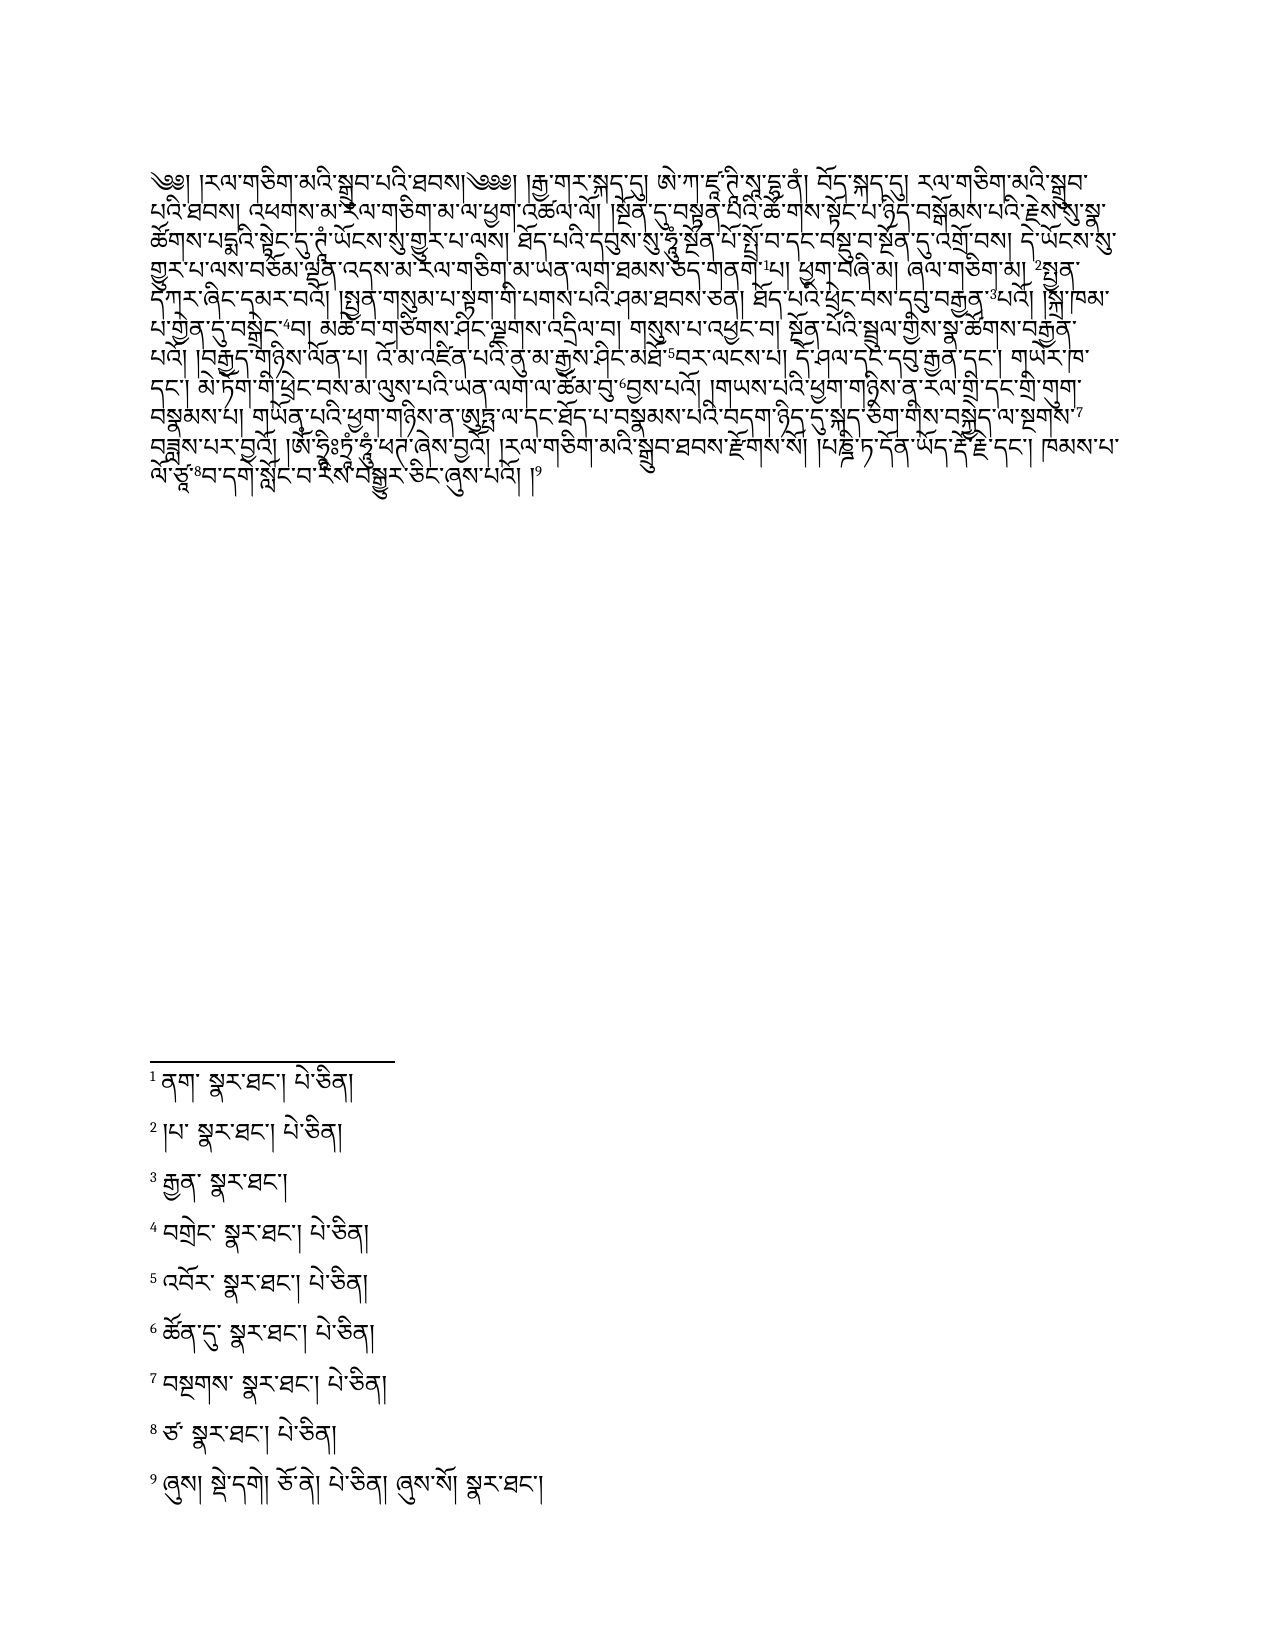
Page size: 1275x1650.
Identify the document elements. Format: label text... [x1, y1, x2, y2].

text ༄༅། །​རལ་གཅིག་མའི་སྒྲུབ་པའི་ཐབས།༄༅༅། །​རྒྱ་གར་སྐད་དུ། ཨེ་ཀ་ཛཱ་ཊཱི་སཱ་དྷ་ནཾ། བོད་སྐད་དུ། རལ་གཅིག་མའི་སྒྲུབ་པའི་ཐབས། འཕགས་མ་རལ་གཅིག་མ་ལ་ཕྱག་འཚལ་ལོ། །​སྔོན་དུ་བསྟན་པའི་ཆོ་གས་སྟོང་པ་ཉིད་བསྒོམས་པའི་རྗེས་སུ་སྣ་ཚོགས་པདྨའི་སྟེང་དུ་ཊཱཾ་ཡོངས་སུ་གྱུར་པ་ལས། ཐོད་པའི་དབུས་སུ་ཧཱུཾ་སྔོན་པོ་སྤྲོ་བ་དང་བསྡུ་བ་སྔོན་དུ་འགྲོ་བས། དེ་ཡོངས་སུ་གྱུར་པ་ལས་བཅོམ་ལྡན་འདས་མ་རལ་གཅིག་མ་ཡན་ལག་ཐམས་ཅད་གནག་པ། ཕྱག་བཞི་མ། ཞལ་གཅིག་མ། སྤྱན་དཀར་ཞིང་དམར་བའོ། །​སྤྱན་གསུམ་པ་སྟག་གི་པགས་པའི་ཤམ་ཐབས་ཅན། ཐོད་པའི་ཕྲེང་བས་དབུ་བརྒྱན་པའོ། །​སྐྲ་ཁམ་པ་གྱེན་དུ་བསྒྲེང་བ། མཆེ་བ་གཙིགས་ཤིང་ལྗགས་འདྲིལ་བ། གསུས་པ་འཕྱང་བ། སྔོན་པོའི་སྦྲུལ་གྱིས་སྣ་ཚོགས་བརྒྱན་པའོ། །​བརྒྱད་གཉིས་ལོན་པ། འོ་མ་འཛིན་པའི་ནུ་མ་རྒྱས་ཤིང་མཐོ་བར་ལངས་པ། དོ་ཤལ་དང་དབུ་རྒྱན་དང་། གཡེར་ཁ་དང་། མེ་ཏོག་གི་ཕྲེང་བས་མ་ལུས་པའི་ཡན་ལག་ལ་ཚོམ་བུ་བྱས་པའོ། །​གཡས་པའི་ཕྱག་གཉིས་ན་རལ་གྲི་དང་གྲི་གུག་བསྣམས་པ། གཡོན་པའི་ཕྱག་གཉིས་ན་ཨུཏྤ་ལ་དང་ཐོད་པ་བསྣམས་པའི་བདག་ཉིད་དུ་སྐད་ཅིག་གིས་བསྐྱེད་ལ་སྔགས་བཟླས་པར་བྱའོ། །​ཨོཾ་ཧྲཱིཿཏྲཱཾ་ཧཱུཾ་ཕཊ་ཞེས་བྱའོ། །​རལ་གཅིག་མའི་སྒྲུབ་ཐབས་རྫོགས་སོ། །​པཎྜི་ཏ་དོན་ཡོད་རྡོ་རྗེ་དང་། ཁམས་པ་ལོ་ཙཱ་བ་དགེ་སློང་བ་རིས་བསྒྱུར་ཅིང་ཞུས་པའོ། །​ [150, 169, 1125, 492]
